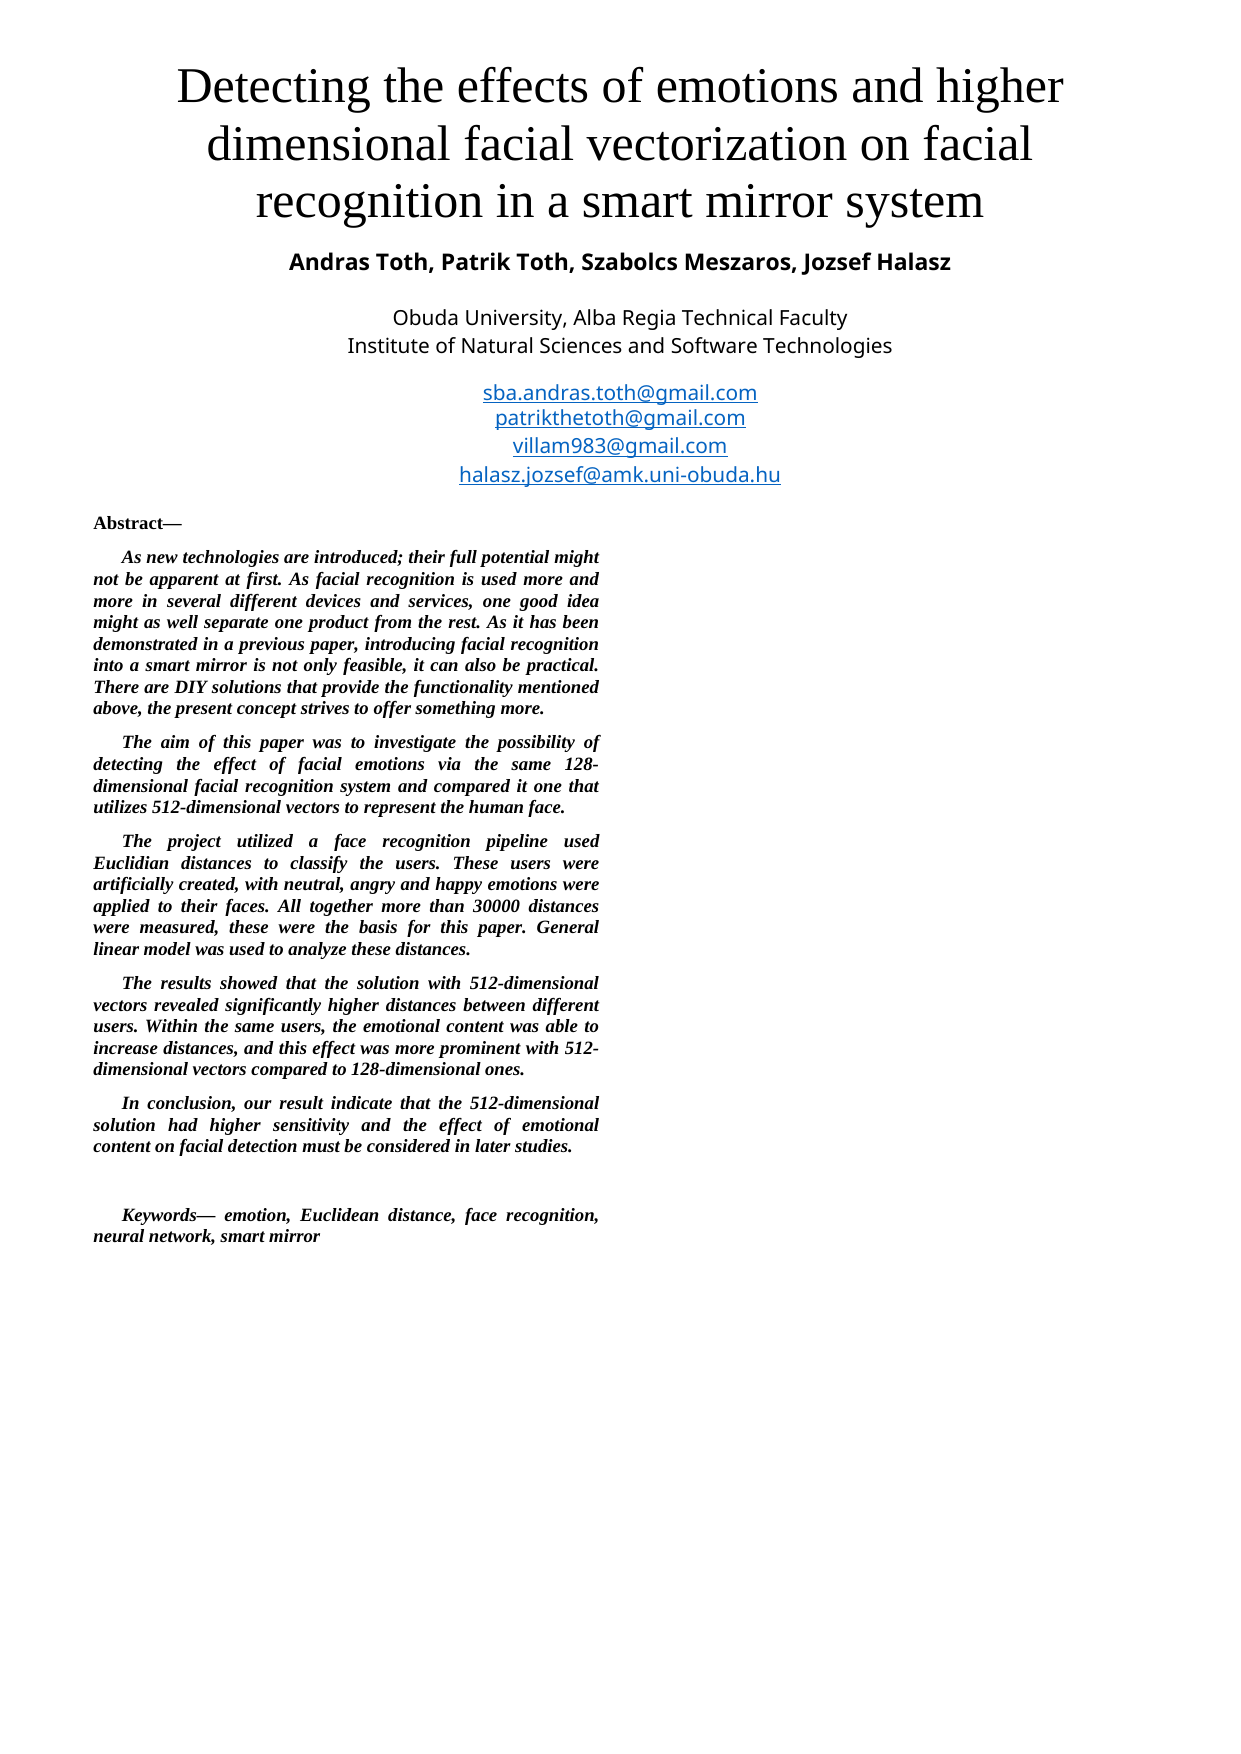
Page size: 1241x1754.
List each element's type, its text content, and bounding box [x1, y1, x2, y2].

text halasz.jozsef@amk.uni-obuda.hu [93, 460, 1147, 488]
title Detecting the effects of emotions and higher dimensional facial vectorization on facial recognition in a smart mirror system [93, 56, 1147, 229]
text Obuda University, Alba Regia Technical Faculty Institute of Natural Sciences and Software Technologies [93, 303, 1147, 359]
text Abstract— [93, 512, 601, 534]
text Andras Toth, Patrik Toth, Szabolcs Meszaros, Jozsef Halasz [808, 258, 1147, 273]
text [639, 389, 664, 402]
text The aim of this paper was to investigate the possibility of detecting the effect of facial emotions via the same 128-dimensional facial recognition system and compared it one that utilizes 512-dimensional vectors to represent the human face. [93, 731, 601, 818]
text Keywords— emotion, Euclidean distance, face recognition, neural network, smart mirror [93, 1203, 601, 1247]
text Andras Toth, Patrik Toth, Szabolcs Meszaros, Jozsef Halasz [93, 258, 805, 273]
text sba.andras.toth@gmail.com [666, 389, 1147, 403]
text In conclusion, our result indicate that the 512-dimensional solution had higher sensitivity and the effect of emotional content on facial detection must be considered in later studies. [93, 1092, 601, 1157]
text villam983@gmail.com [93, 431, 1147, 460]
text sba.andras.toth@gmail.com [93, 389, 642, 403]
text patrikthetoth@gmail.com [93, 403, 1147, 431]
text The project utilized a face recognition pipeline used Euclidian distances to classify the users. These users were artificially created, with neutral, angry and happy emotions were applied to their faces. All together more than 30000 distances were measured, these were the basis for this paper. General linear model was used to analyze these distances. [93, 830, 601, 959]
text As new technologies are introduced; their full potential might not be apparent at first. As facial recognition is used more and more in several different devices and services, one good idea might as well separate one product from the rest. As it has been demonstrated in a previous paper, introducing facial recognition into a smart mirror is not only feasible, it can also be practical. There are DIY solutions that provide the functionality mentioned above, the present concept strives to offer something more. [93, 546, 601, 719]
text The results showed that the solution with 512-dimensional vectors revealed significantly higher distances between different users. Within the same users, the emotional content was able to increase distances, and this effect was more prominent with 512-dimensional vectors compared to 128-dimensional ones. [93, 972, 601, 1080]
